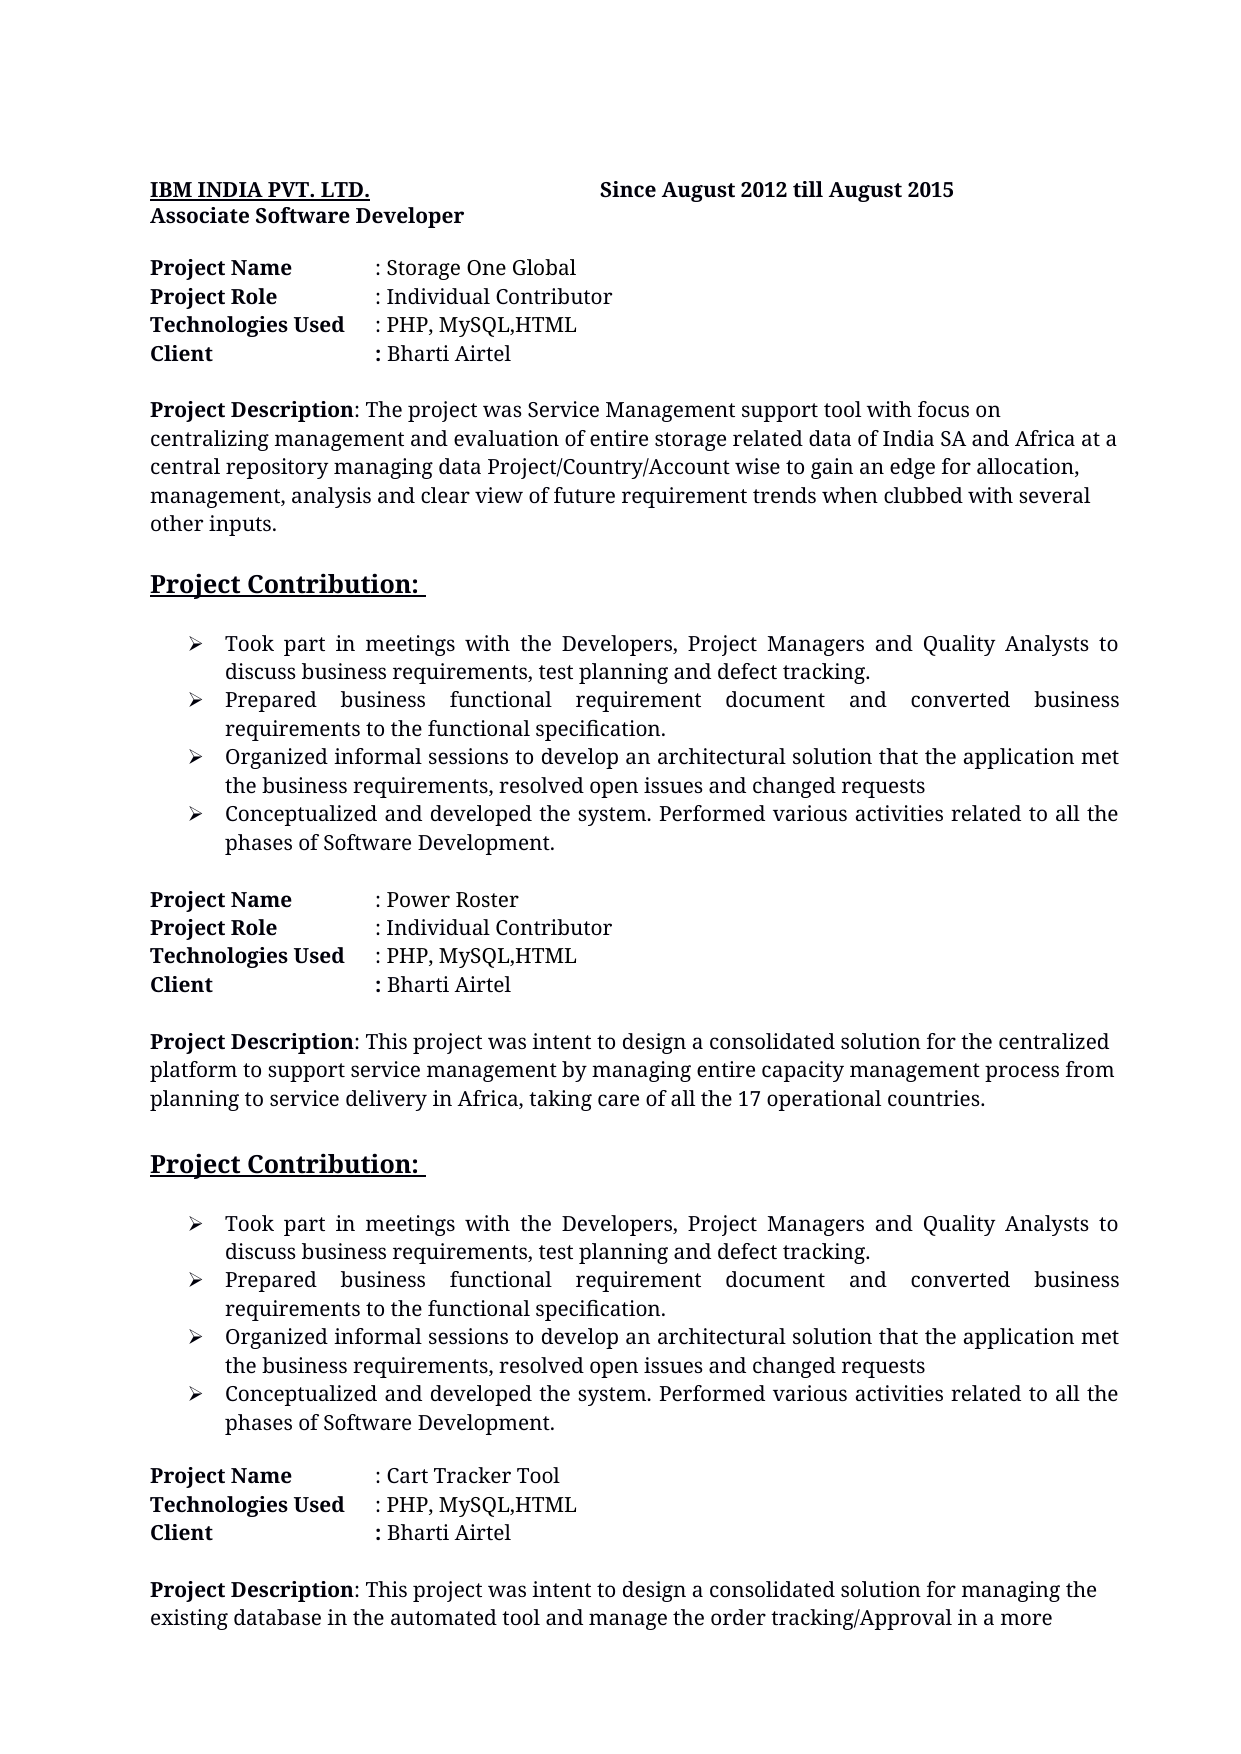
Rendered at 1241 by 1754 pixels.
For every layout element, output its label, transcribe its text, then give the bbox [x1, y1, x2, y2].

text Project Role : Individual Contributor [150, 913, 1120, 942]
list Conceptualized and developed the system. Performed various activities related to all the phases of Software Development. [187, 1379, 1120, 1436]
text Project Contribution: [150, 1146, 1120, 1180]
text Technologies Used : PHP, MySQL,HTML [150, 942, 1120, 970]
list Prepared business functional requirement document and converted business requirements to the functional specification. [187, 686, 1120, 742]
text Project Name : Storage One Global [150, 253, 1120, 282]
text Project Contribution: [150, 566, 1120, 600]
list Took part in meetings with the Developers, Project Managers and Quality Analysts to discuss business requirements, test planning and defect tracking. [187, 1209, 1120, 1266]
text IBM INDIA PVT. LTD. Since August 2012 till August 2015 [150, 175, 1120, 203]
text Project Name : Cart Tracker Tool [150, 1461, 1120, 1490]
text Project Description: The project was Service Management support tool with focus on centralizing management and evaluation of entire storage related data of India SA and Africa at a central repository managing data Project/Country/Account wise to gain an edge for allocation, management, analysis and clear view of future requirement trends when clubbed with several other inputs. [150, 396, 1120, 538]
text Client : Bharti Airtel [150, 970, 1120, 998]
text Technologies Used : PHP, MySQL,HTML [150, 310, 1120, 339]
list Took part in meetings with the Developers, Project Managers and Quality Analysts to discuss business requirements, test planning and defect tracking. [187, 629, 1120, 686]
text Project Role : Individual Contributor [150, 282, 1120, 310]
text Project Name : Power Roster [150, 885, 1120, 913]
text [150, 1575, 1120, 1632]
text Associate Software Developer [150, 203, 1120, 228]
list Prepared business functional requirement document and converted business requirements to the functional specification. [187, 1266, 1120, 1322]
text Project Description: This project was intent to design a consolidated solution for the centralized platform to support service management by managing entire capacity management process from planning to service delivery in Africa, taking care of all the 17 operational countries. [150, 1027, 1120, 1112]
text Technologies Used : PHP, MySQL,HTML [150, 1490, 1120, 1518]
list Conceptualized and developed the system. Performed various activities related to all the phases of Software Development. [187, 799, 1120, 856]
text Client : Bharti Airtel [150, 1518, 1120, 1547]
text Client : Bharti Airtel [150, 339, 1120, 367]
